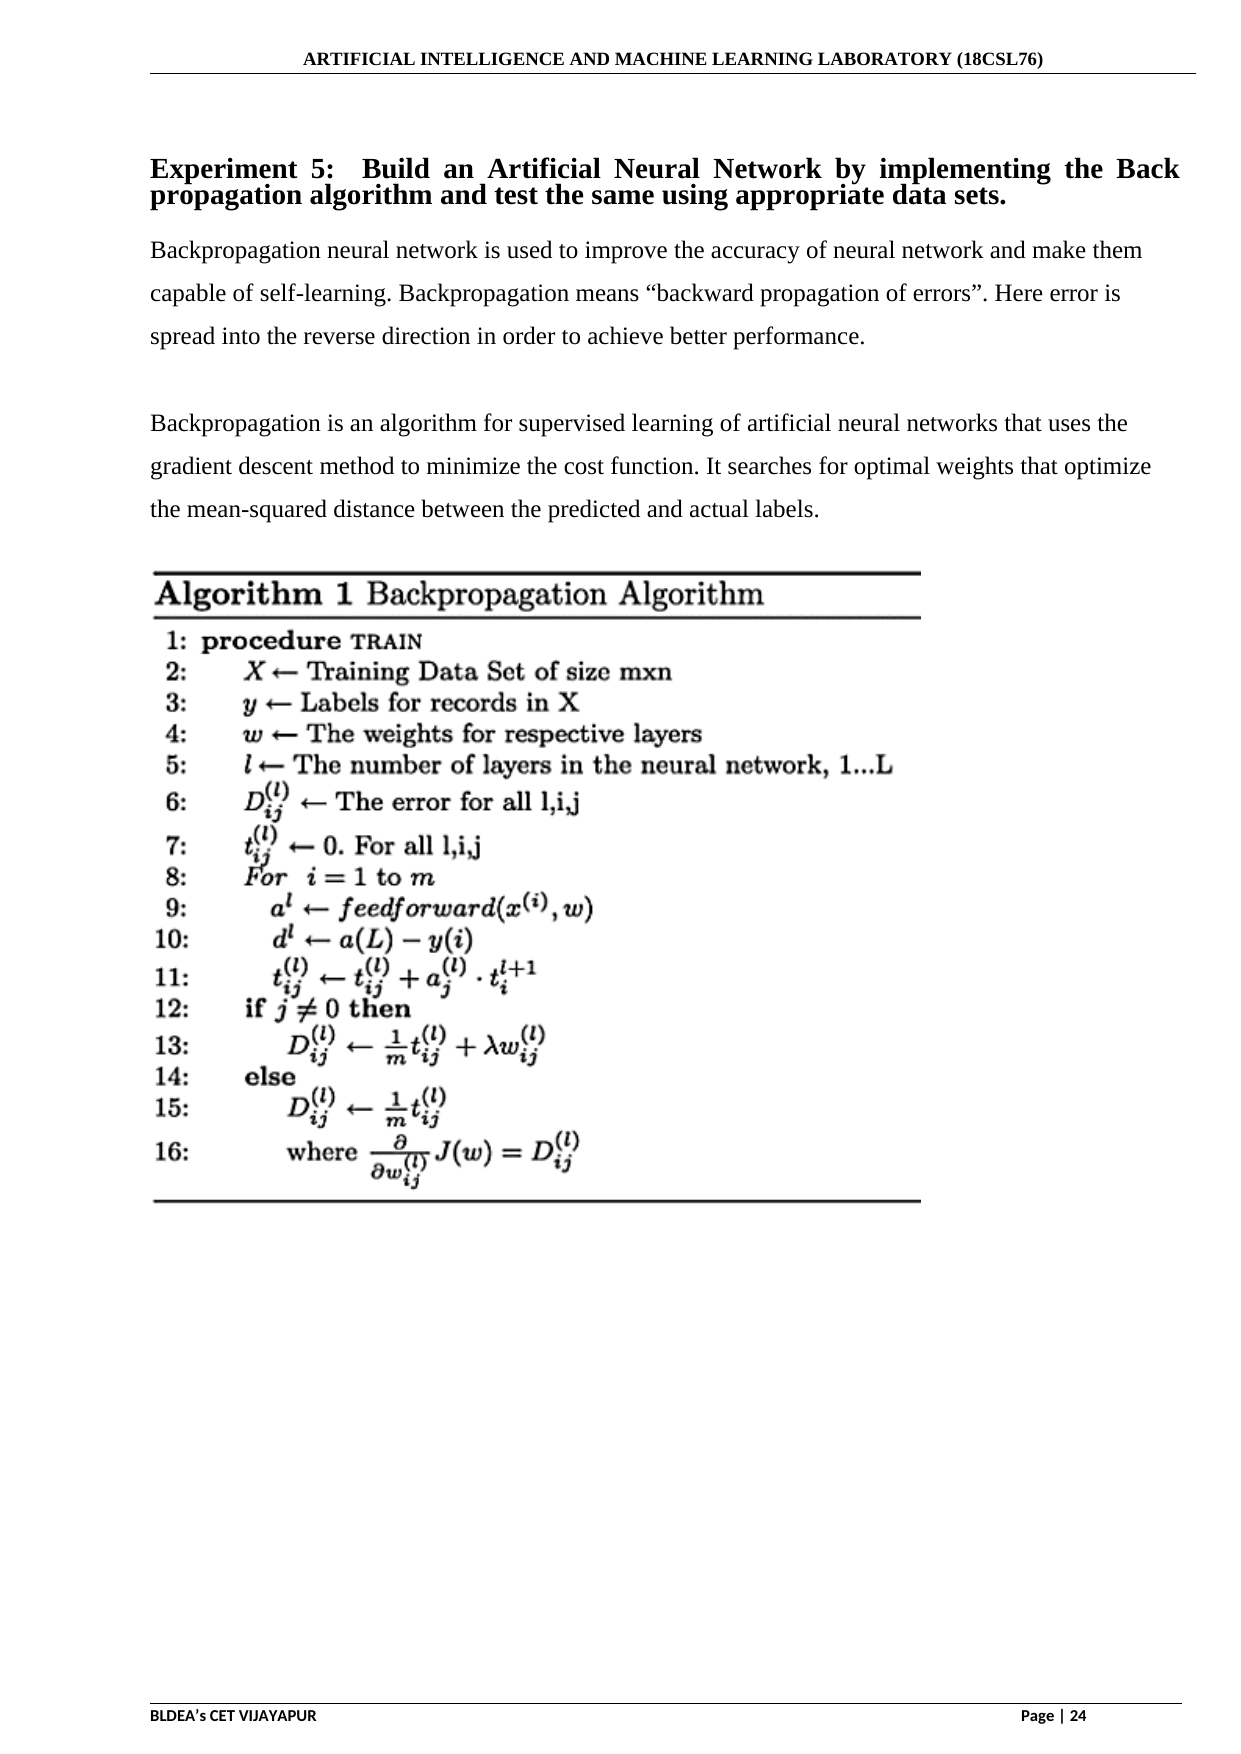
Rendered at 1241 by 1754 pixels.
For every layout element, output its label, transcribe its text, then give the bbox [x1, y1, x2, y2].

text Experiment 5: Build an Artificial Neural Network by implementing the Back propagation algorithm and test the same using appropriate data sets. [150, 158, 1182, 209]
text Backpropagation is an algorithm for supervised learning of artificial neural networks that uses the gradient descent method to minimize the cost function. It searches for optimal weights that optimize the mean-squared distance between the predicted and actual labels. [150, 408, 1182, 523]
picture [150, 565, 921, 1208]
text Backpropagation neural network is used to improve the accuracy of neural network and make them capable of self-learning. Backpropagation means “backward propagation of errors”. Here error is spread into the reverse direction in order to achieve better performance. [150, 235, 1182, 350]
